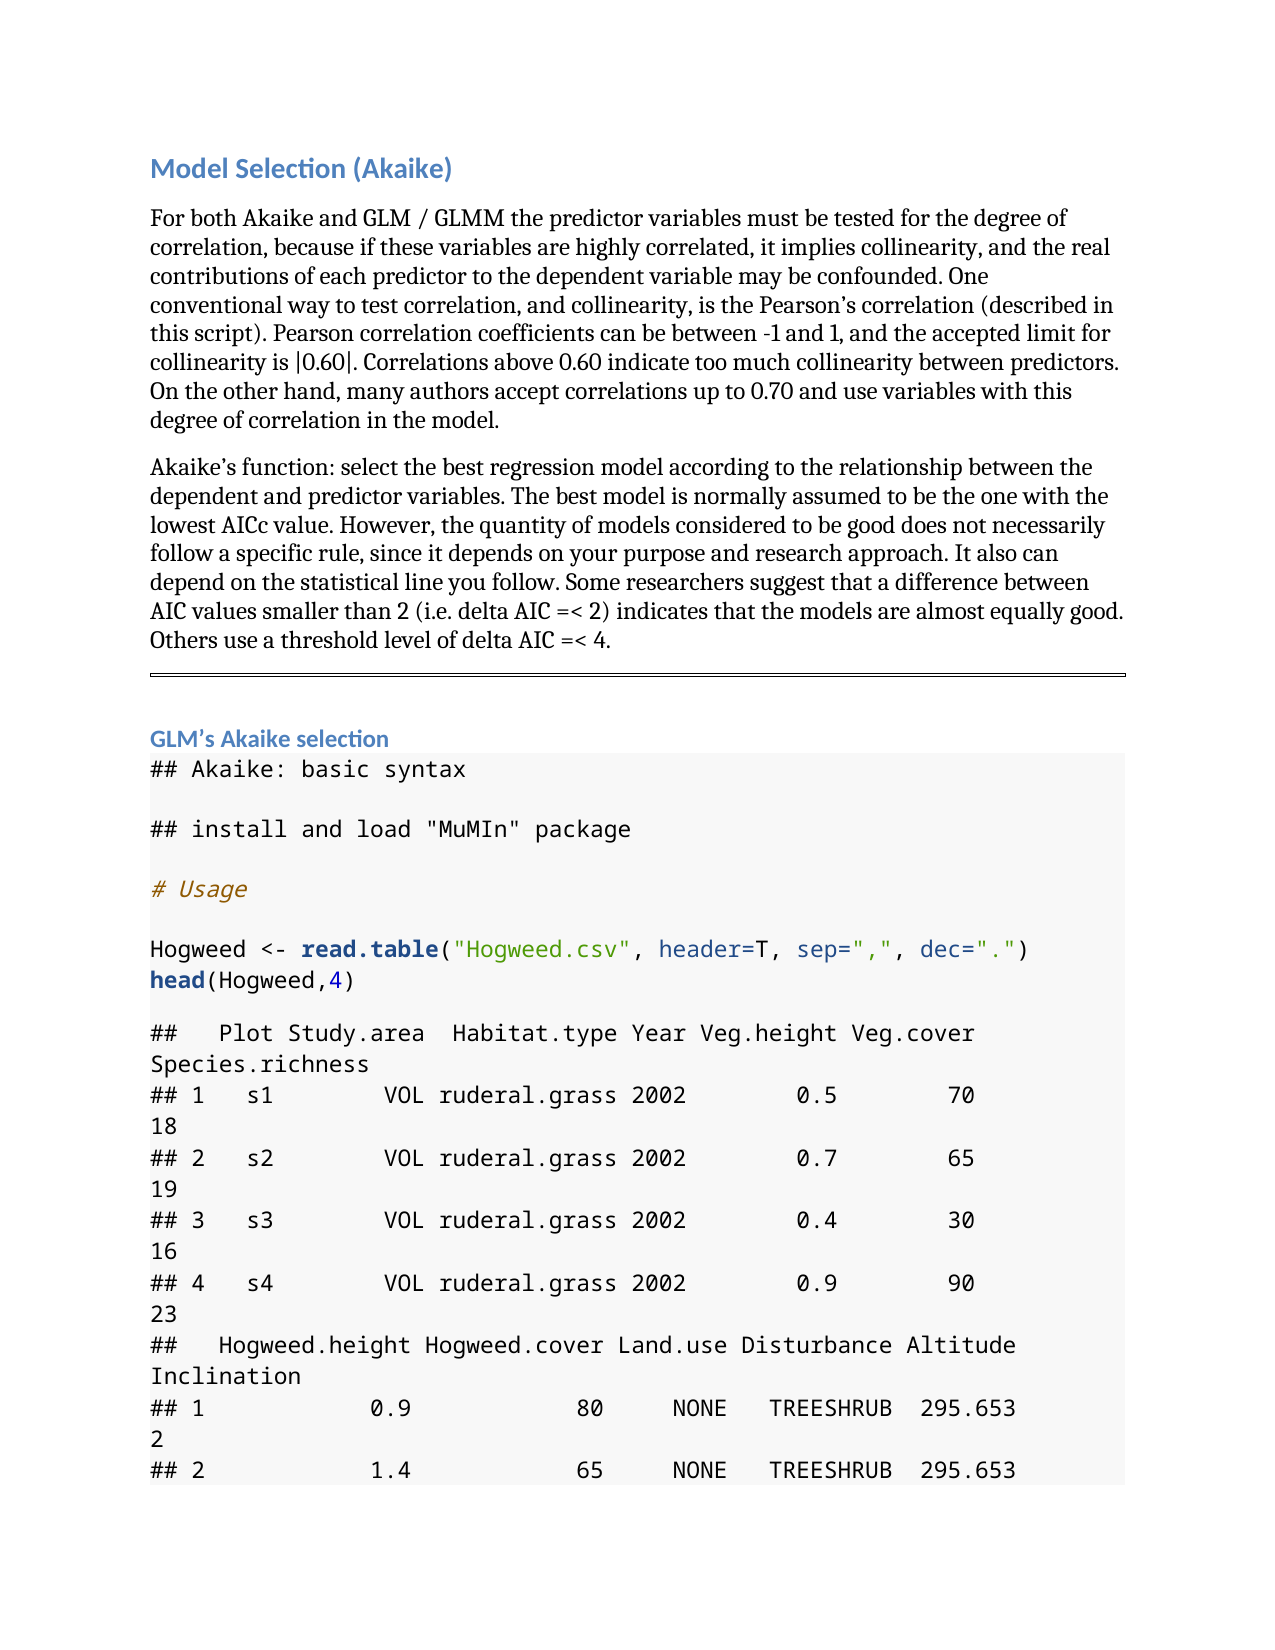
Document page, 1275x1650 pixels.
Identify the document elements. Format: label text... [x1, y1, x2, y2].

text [150, 1017, 1125, 1485]
text For both Akaike and GLM / GLMM the predictor variables must be tested for the degree of correlation, because if these variables are highly correlated, it implies collinearity, and the real contributions of each predictor to the dependent variable may be confounded. One conventional way to test correlation, and collinearity, is the Pearson’s correlation (described in this script). Pearson correlation coefficients can be between -1 and 1, and the accepted limit for collinearity is |0.60|. Correlations above 0.60 indicate too much collinearity between predictors. On the other hand, many authors accept correlations up to 0.70 and use variables with this degree of correlation in the model. [150, 204, 1125, 434]
subtitle GLM’s Akaike selection [150, 723, 1125, 753]
text Akaike’s function: select the best regression model according to the relationship between the dependent and predictor variables. The best model is normally assumed to be the one with the lowest AICc value. However, the quantity of models considered to be good does not necessarily follow a specific rule, since it depends on your purpose and research approach. It also can depend on the statistical line you follow. Some researchers suggest that a difference between AIC values smaller than 2 (i.e. delta AIC =< 2) indicates that the models are almost equally good. Others use a threshold level of delta AIC =< 4. [150, 453, 1125, 654]
text ## Akaike: basic syntax ## install and load "MuMIn" package # Usage Hogweed <- read.table("Hogweed.csv", header=T, sep=",", dec=".") head(Hogweed,4) [150, 753, 1125, 996]
subtitle Model Selection (Akaike) [150, 150, 1125, 186]
